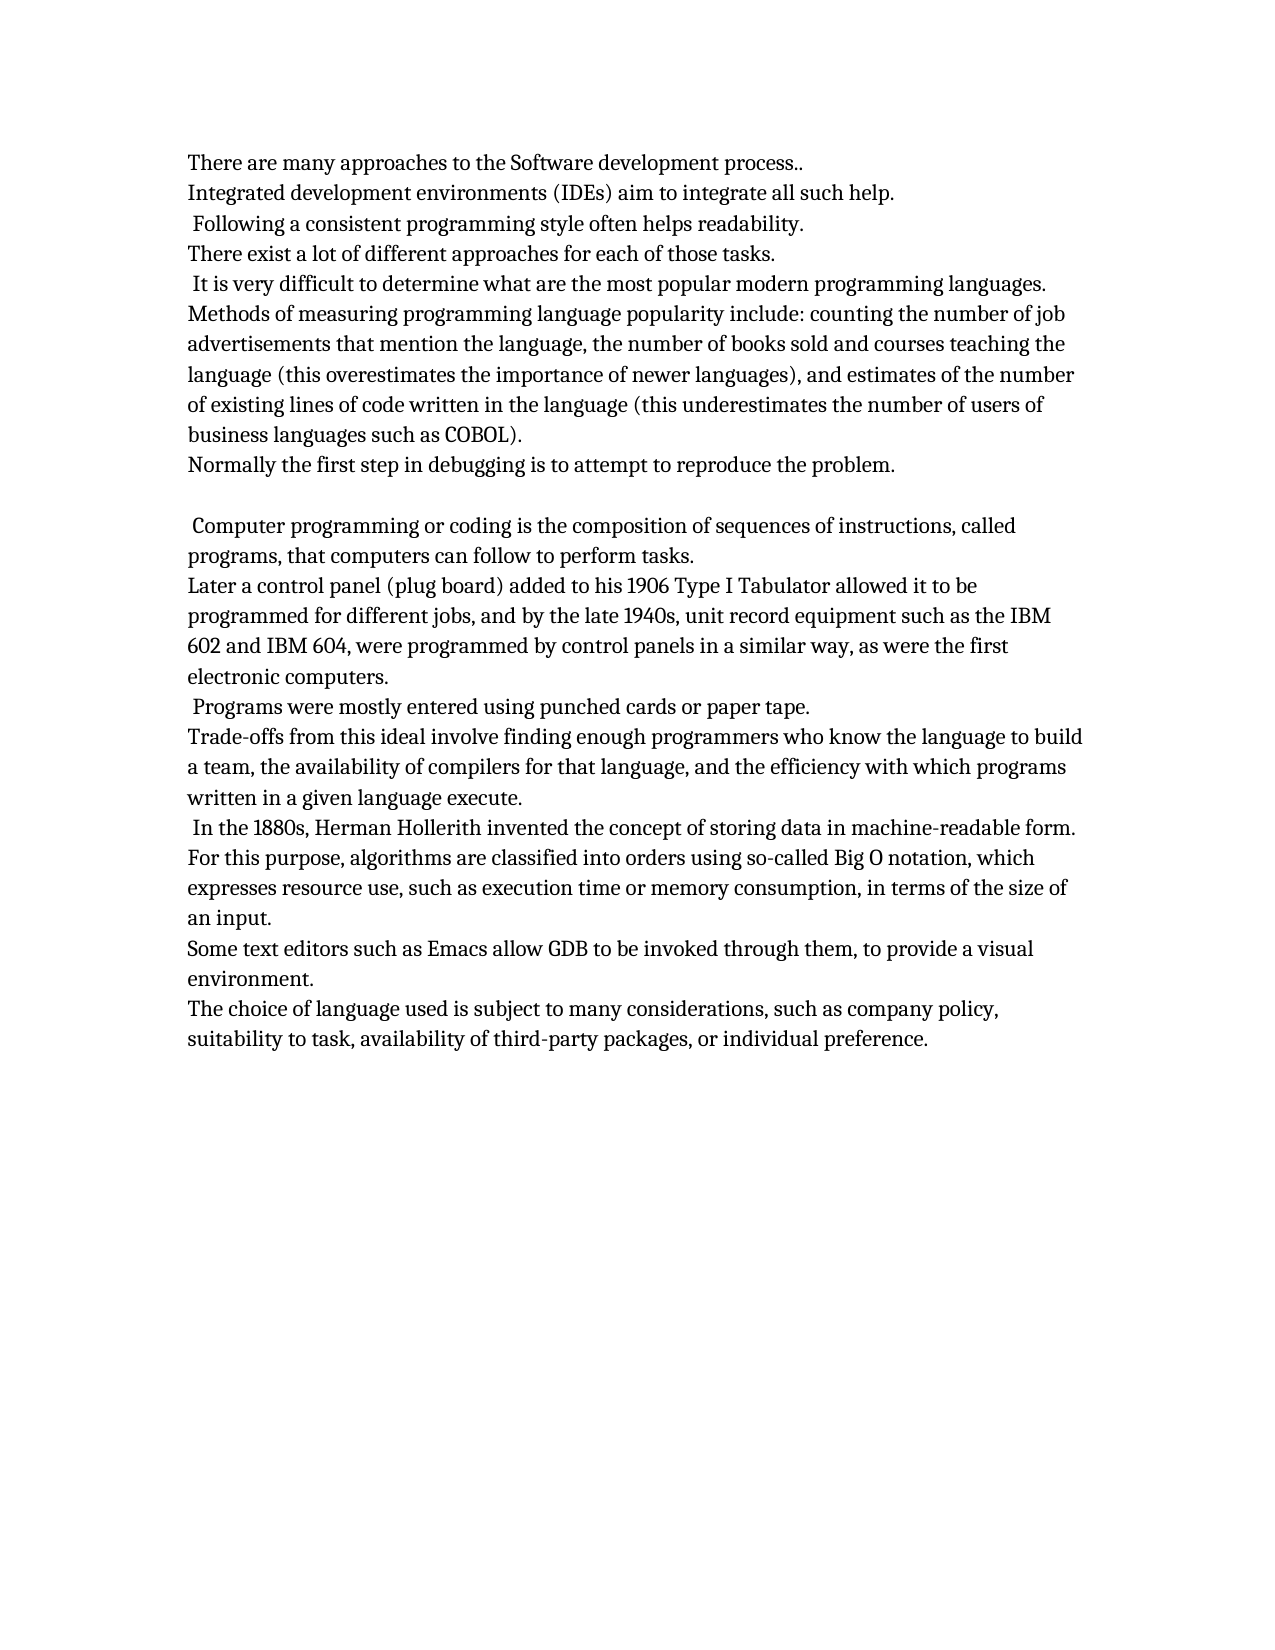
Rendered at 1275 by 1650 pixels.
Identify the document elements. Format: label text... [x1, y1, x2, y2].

text There are many approaches to the Software development process.. Integrated development environments (IDEs) aim to integrate all such help. Following a consistent programming style often helps readability. There exist a lot of different approaches for each of those tasks. It is very difficult to determine what are the most popular modern programming languages. Methods of measuring programming language popularity include: counting the number of job advertisements that mention the language, the number of books sold and courses teaching the language (this overestimates the importance of newer languages), and estimates of the number of existing lines of code written in the language (this underestimates the number of users of business languages such as COBOL). Normally the first step in debugging is to attempt to reproduce the problem. Computer programming or coding is the composition of sequences of instructions, called programs, that computers can follow to perform tasks. Later a control panel (plug board) added to his 1906 Type I Tabulator allowed it to be programmed for different jobs, and by the late 1940s, unit record equipment such as the IBM 602 and IBM 604, were programmed by control panels in a similar way, as were the first electronic computers. Programs were mostly entered using punched cards or paper tape. Trade-offs from this ideal involve finding enough programmers who know the language to build a team, the availability of compilers for that language, and the efficiency with which programs written in a given language execute. In the 1880s, Herman Hollerith invented the concept of storing data in machine-readable form. For this purpose, algorithms are classified into orders using so-called Big O notation, which expresses resource use, such as execution time or memory consumption, in terms of the size of an input. Some text editors such as Emacs allow GDB to be invoked through them, to provide a visual environment. The choice of language used is subject to many considerations, such as company policy, suitability to task, availability of third-party packages, or individual preference. [187, 150, 1087, 1052]
